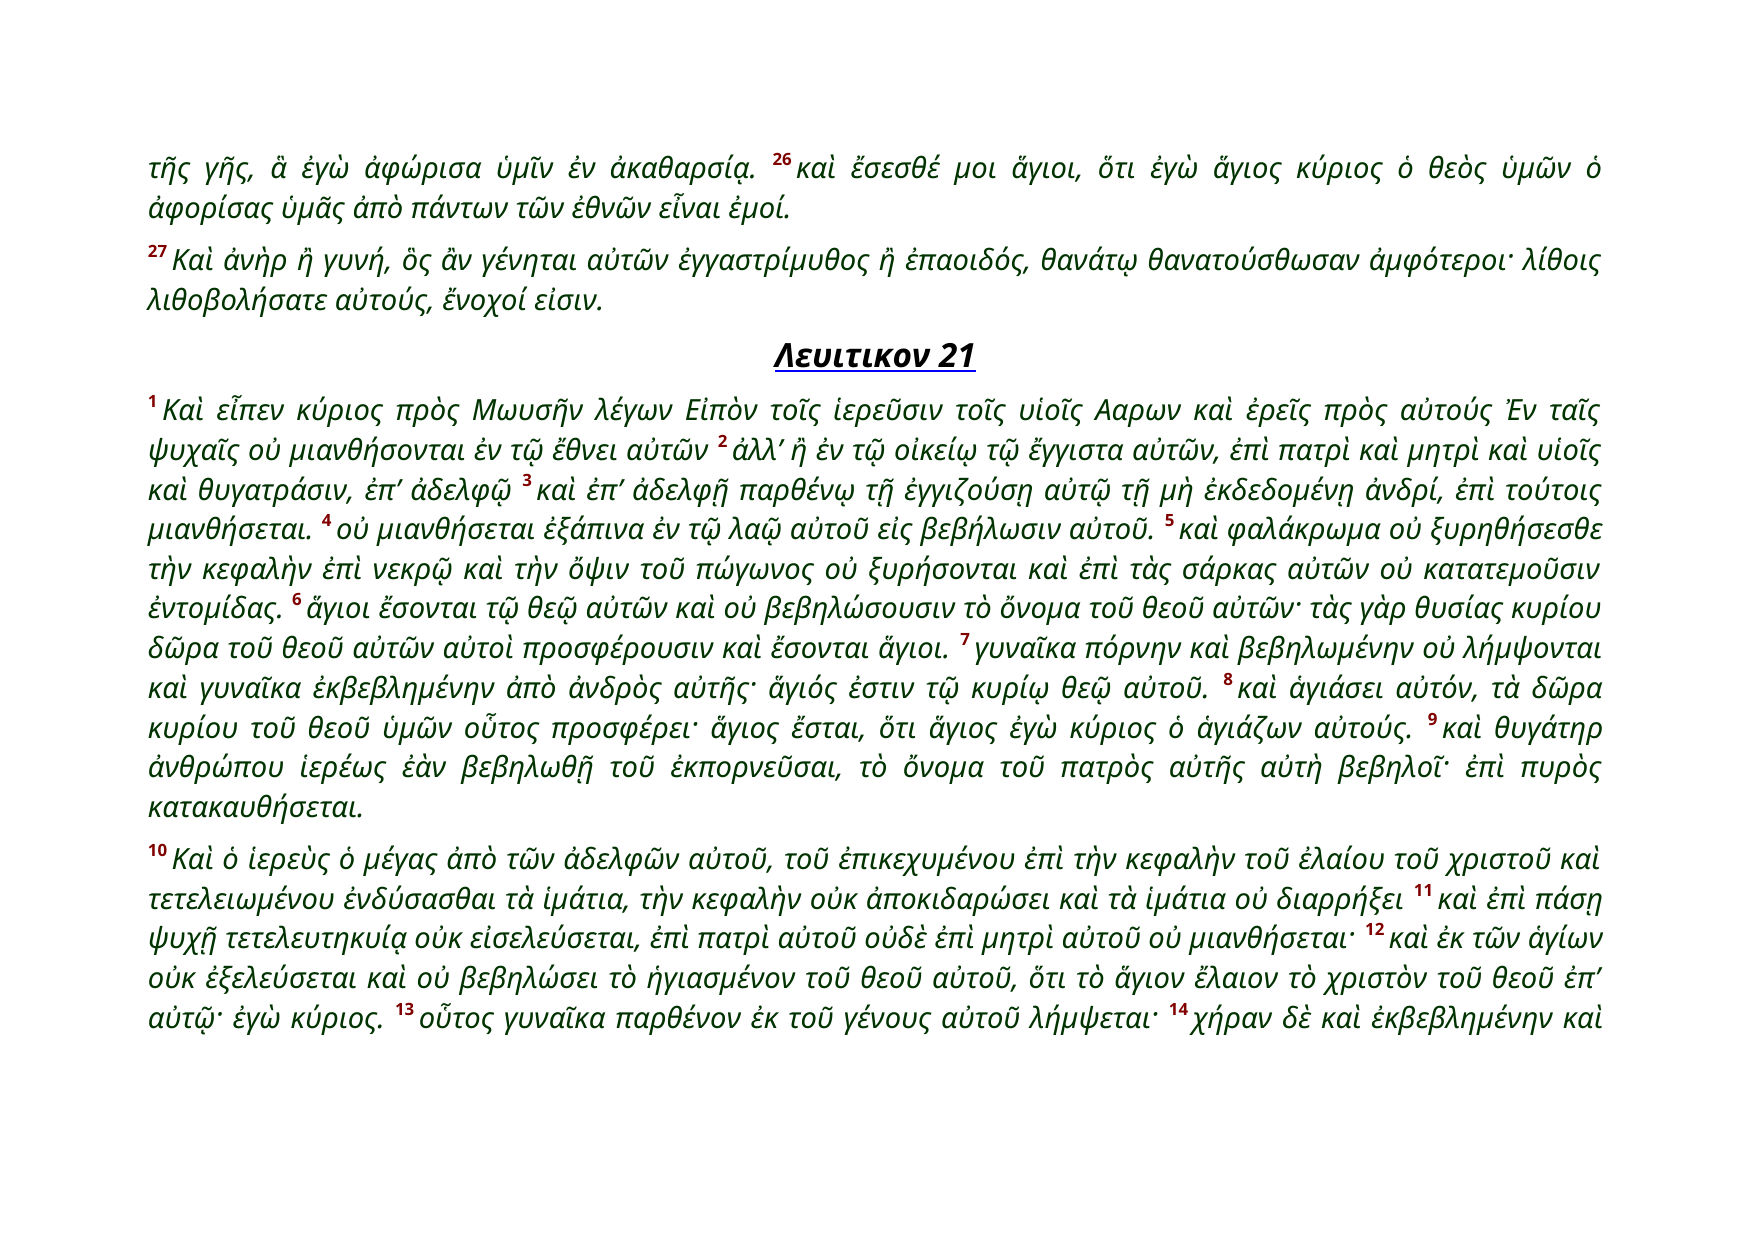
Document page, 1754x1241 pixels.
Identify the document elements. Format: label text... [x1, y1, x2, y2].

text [148, 838, 1606, 1037]
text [148, 148, 1606, 227]
text Λευιτικον 21 [148, 331, 1606, 377]
text 1 Καὶ εἶπεν κύριος πρὸς Μωυσῆν λέγων Εἰπὸν τοῖς ἱερεῦσιν τοῖς υἱοῖς Ααρων καὶ ἐρεῖς πρὸς αὐτούς Ἐν ταῖς ψυχαῖς οὐ μιανθήσονται ἐν τῷ ἔθνει αὐτῶν 2 ἀλλ’ ἢ ἐν τῷ οἰκείῳ τῷ ἔγγιστα αὐτῶν, ἐπὶ πατρὶ καὶ μητρὶ καὶ υἱοῖς καὶ θυγατράσιν, ἐπ’ ἀδελφῷ 3 καὶ ἐπ’ ἀδελφῇ παρθένῳ τῇ ἐγγιζούσῃ αὐτῷ τῇ μὴ ἐκδεδομένῃ ἀνδρί, ἐπὶ τούτοις μιανθήσεται. 4 οὐ μιανθήσεται ἐξάπινα ἐν τῷ λαῷ αὐτοῦ εἰς βεβήλωσιν αὐτοῦ. 5 καὶ φαλάκρωμα οὐ ξυρηθήσεσθε τὴν κεφαλὴν ἐπὶ νεκρῷ καὶ τὴν ὄψιν τοῦ πώγωνος οὐ ξυρήσονται καὶ ἐπὶ τὰς σάρκας αὐτῶν οὐ κατατεμοῦσιν ἐντομίδας. 6 ἅγιοι ἔσονται τῷ θεῷ αὐτῶν καὶ οὐ βεβηλώσουσιν τὸ ὄνομα τοῦ θεοῦ αὐτῶν· τὰς γὰρ θυσίας κυρίου δῶρα τοῦ θεοῦ αὐτῶν αὐτοὶ προσφέρουσιν καὶ ἔσονται ἅγιοι. 7 γυναῖκα πόρνην καὶ βεβηλωμένην οὐ λήμψονται καὶ γυναῖκα ἐκβεβλημένην ἀπὸ ἀνδρὸς αὐτῆς· ἅγιός ἐστιν τῷ κυρίῳ θεῷ αὐτοῦ. 8 καὶ ἁγιάσει αὐτόν, τὰ δῶρα κυρίου τοῦ θεοῦ ὑμῶν οὗτος προσφέρει· ἅγιος ἔσται, ὅτι ἅγιος ἐγὼ κύριος ὁ ἁγιάζων αὐτούς. 9 καὶ θυγάτηρ ἀνθρώπου ἱερέως ἐὰν βεβηλωθῇ τοῦ ἐκπορνεῦσαι, τὸ ὄνομα τοῦ πατρὸς αὐτῆς αὐτὴ βεβηλοῖ· ἐπὶ πυρὸς κατακαυθήσεται. [148, 389, 1606, 826]
text 27 Καὶ ἀνὴρ ἢ γυνή, ὃς ἂν γένηται αὐτῶν ἐγγαστρίμυθος ἢ ἐπαοιδός, θανάτῳ θανατούσθωσαν ἀμφότεροι· λίθοις λιθοβολήσατε αὐτούς, ἔνοχοί εἰσιν. [148, 239, 1606, 319]
